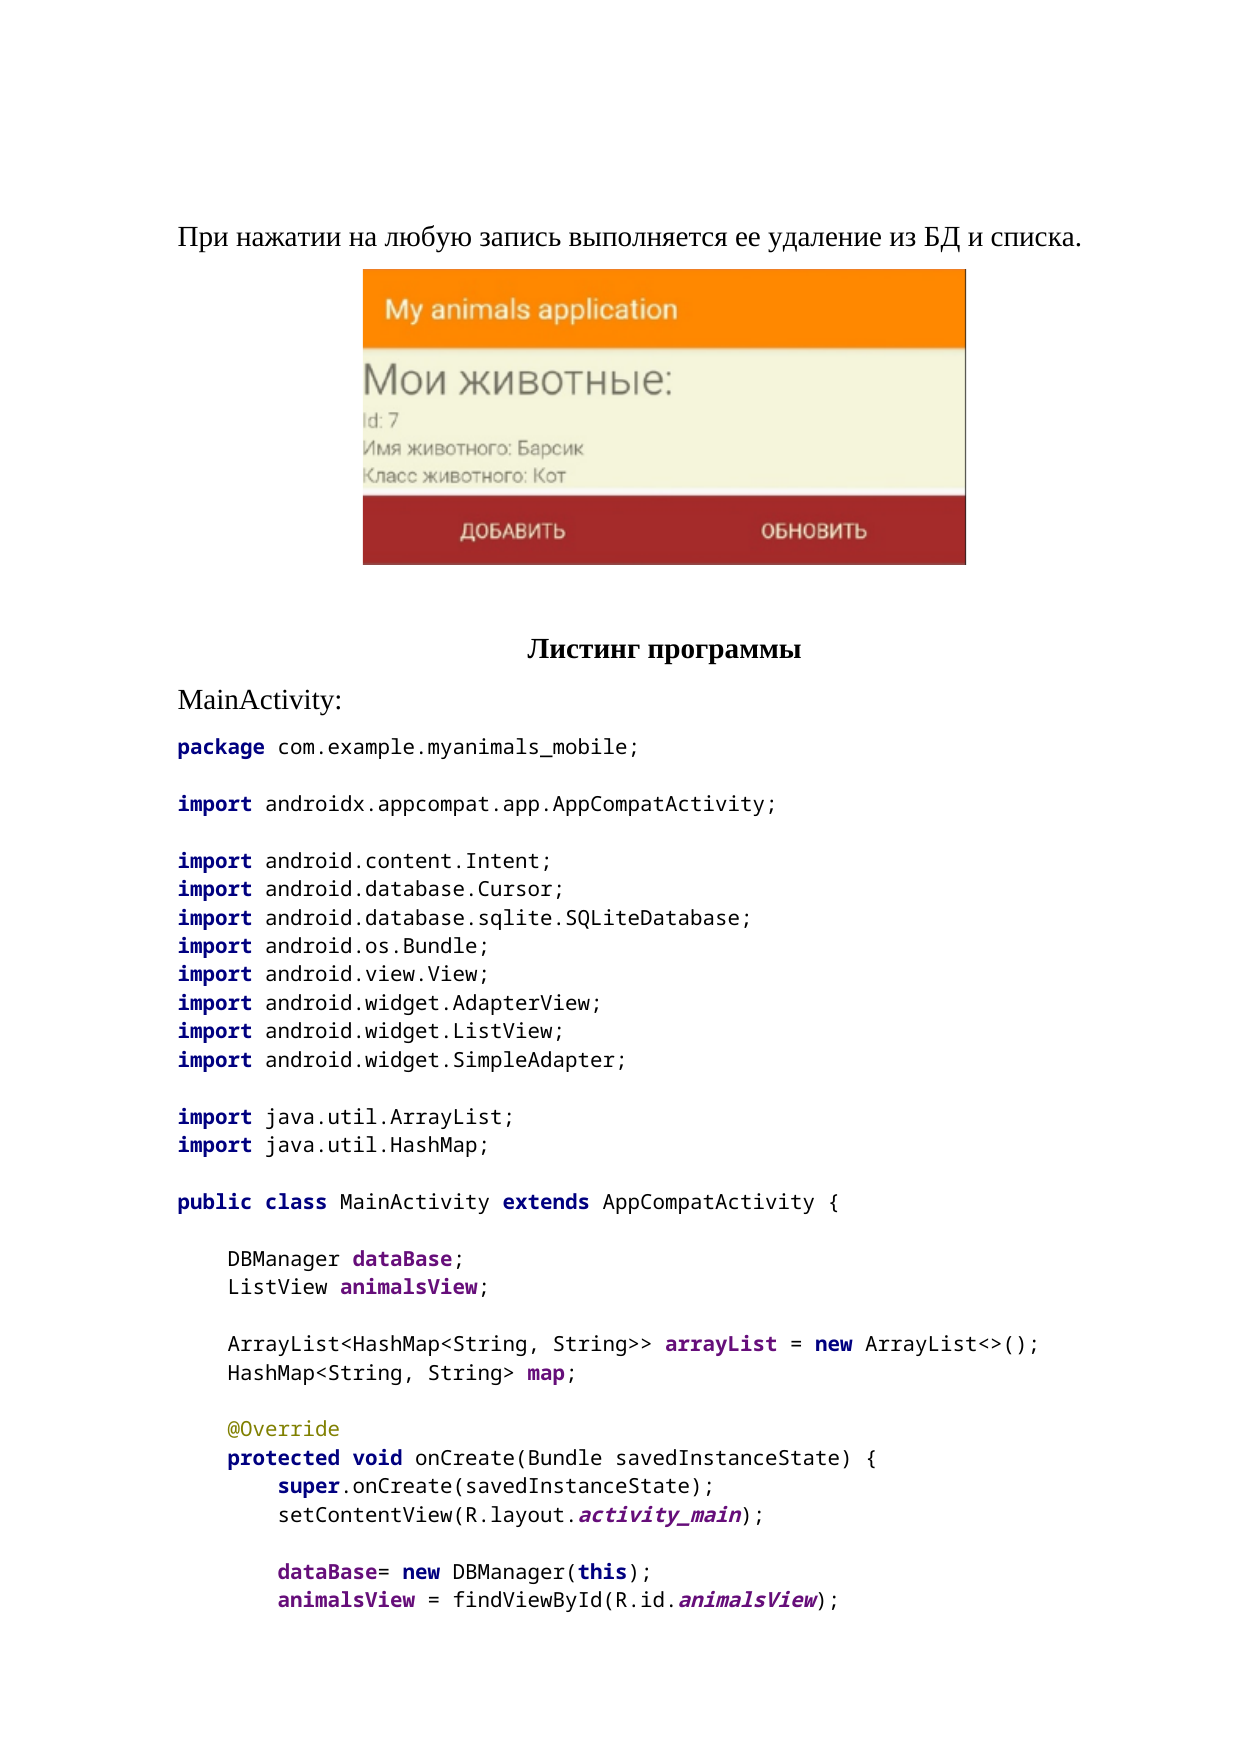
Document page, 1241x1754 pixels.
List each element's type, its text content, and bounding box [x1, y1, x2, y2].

list При нажатии на любую запись выполняется ее удаление из БД и списка. [177, 219, 1152, 252]
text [177, 732, 1152, 1614]
picture [362, 269, 967, 565]
list MainActivity: [177, 682, 1152, 715]
list Листинг программы [177, 631, 1152, 665]
